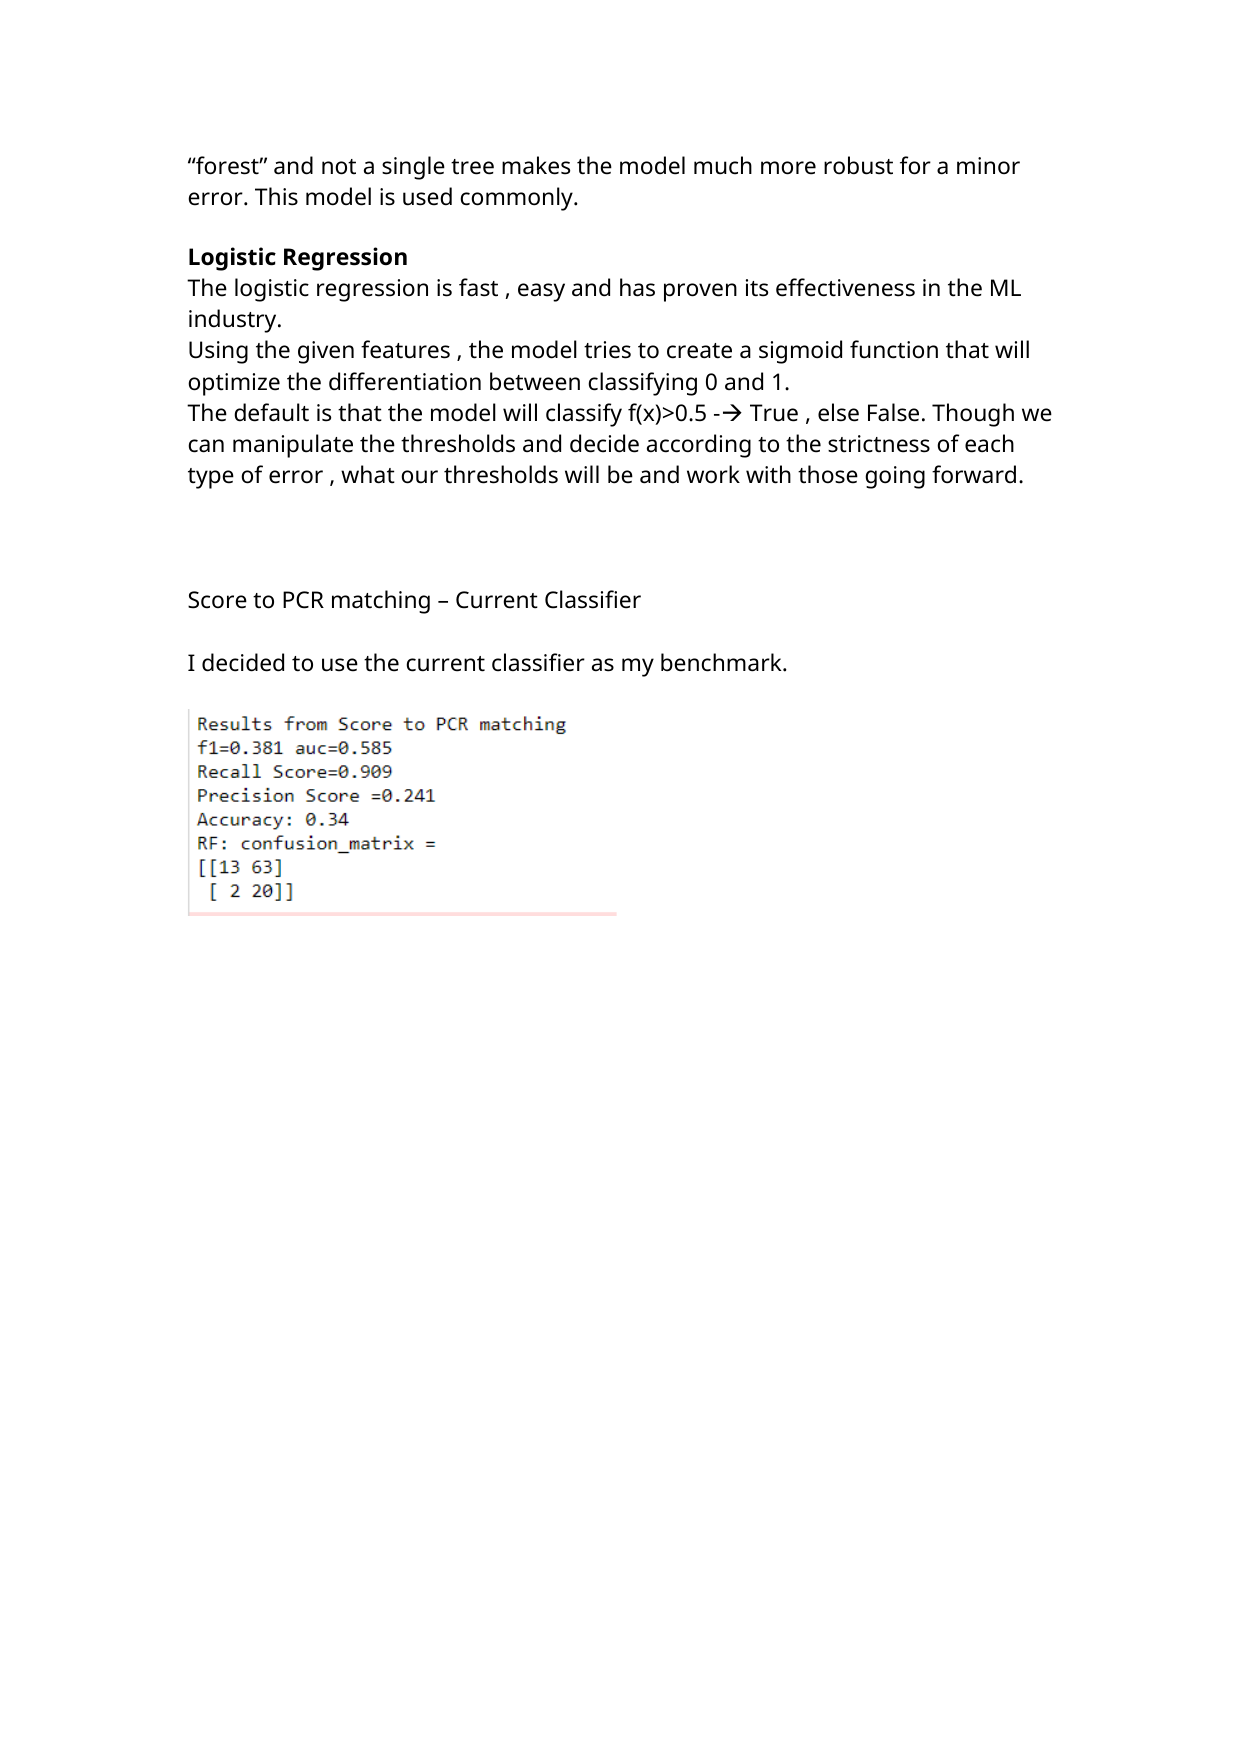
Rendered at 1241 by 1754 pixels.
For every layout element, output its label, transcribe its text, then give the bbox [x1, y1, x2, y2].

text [187, 150, 1053, 212]
text The default is that the model will classify f(x)>0.5 - True , else False. Though we can manipulate the thresholds and decide according to the strictness of each type of error , what our thresholds will be and work with those going forward. [187, 397, 1053, 491]
text Score to PCR matching – Current Classifier [187, 584, 1053, 616]
text I decided to use the current classifier as my benchmark. [187, 647, 1053, 678]
text Using the given features , the model tries to create a sigmoid function that will optimize the differentiation between classifying 0 and 1. [187, 334, 1053, 397]
picture [187, 709, 617, 916]
text The logistic regression is fast , easy and has proven its effectiveness in the ML industry. [187, 272, 1053, 334]
text Logistic Regression [187, 241, 1053, 272]
